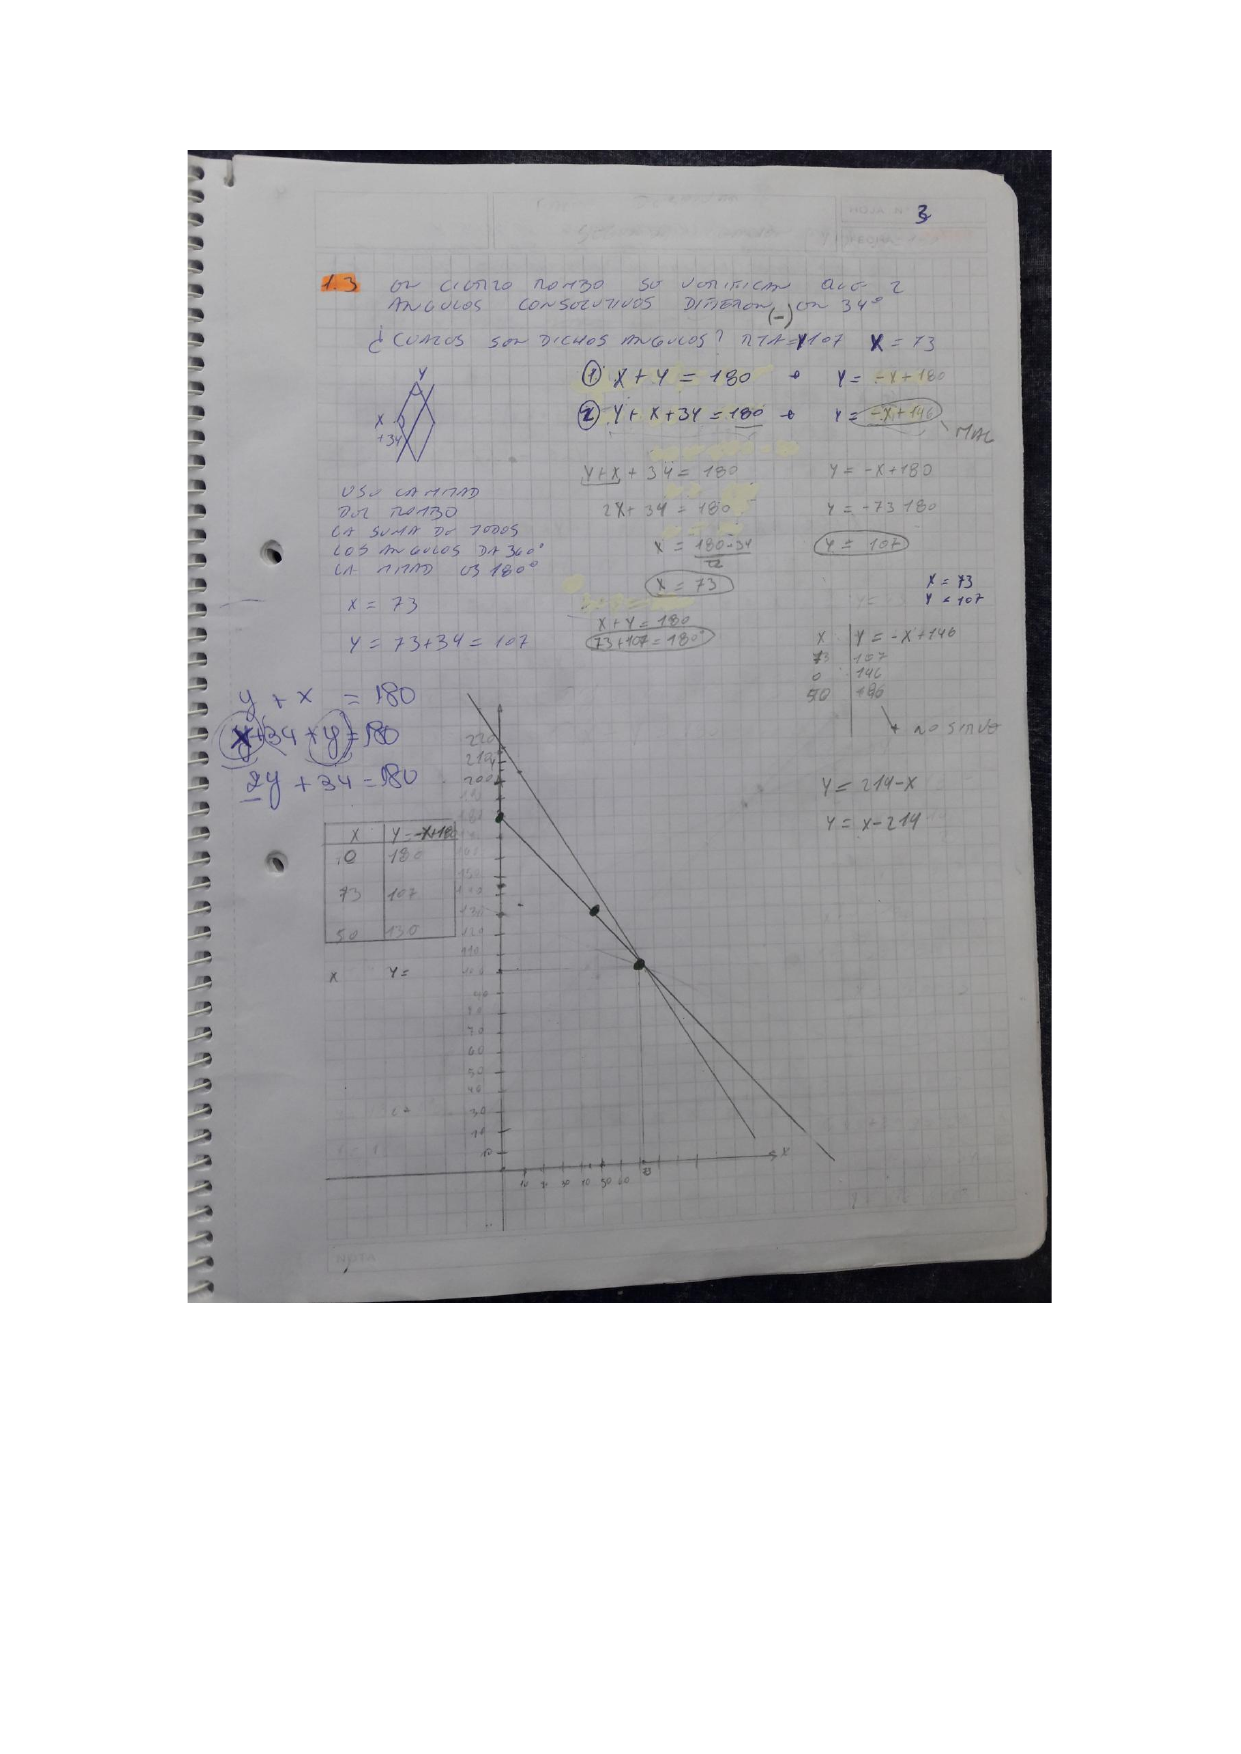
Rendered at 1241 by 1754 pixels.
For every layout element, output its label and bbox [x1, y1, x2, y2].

picture [187, 150, 1052, 1303]
